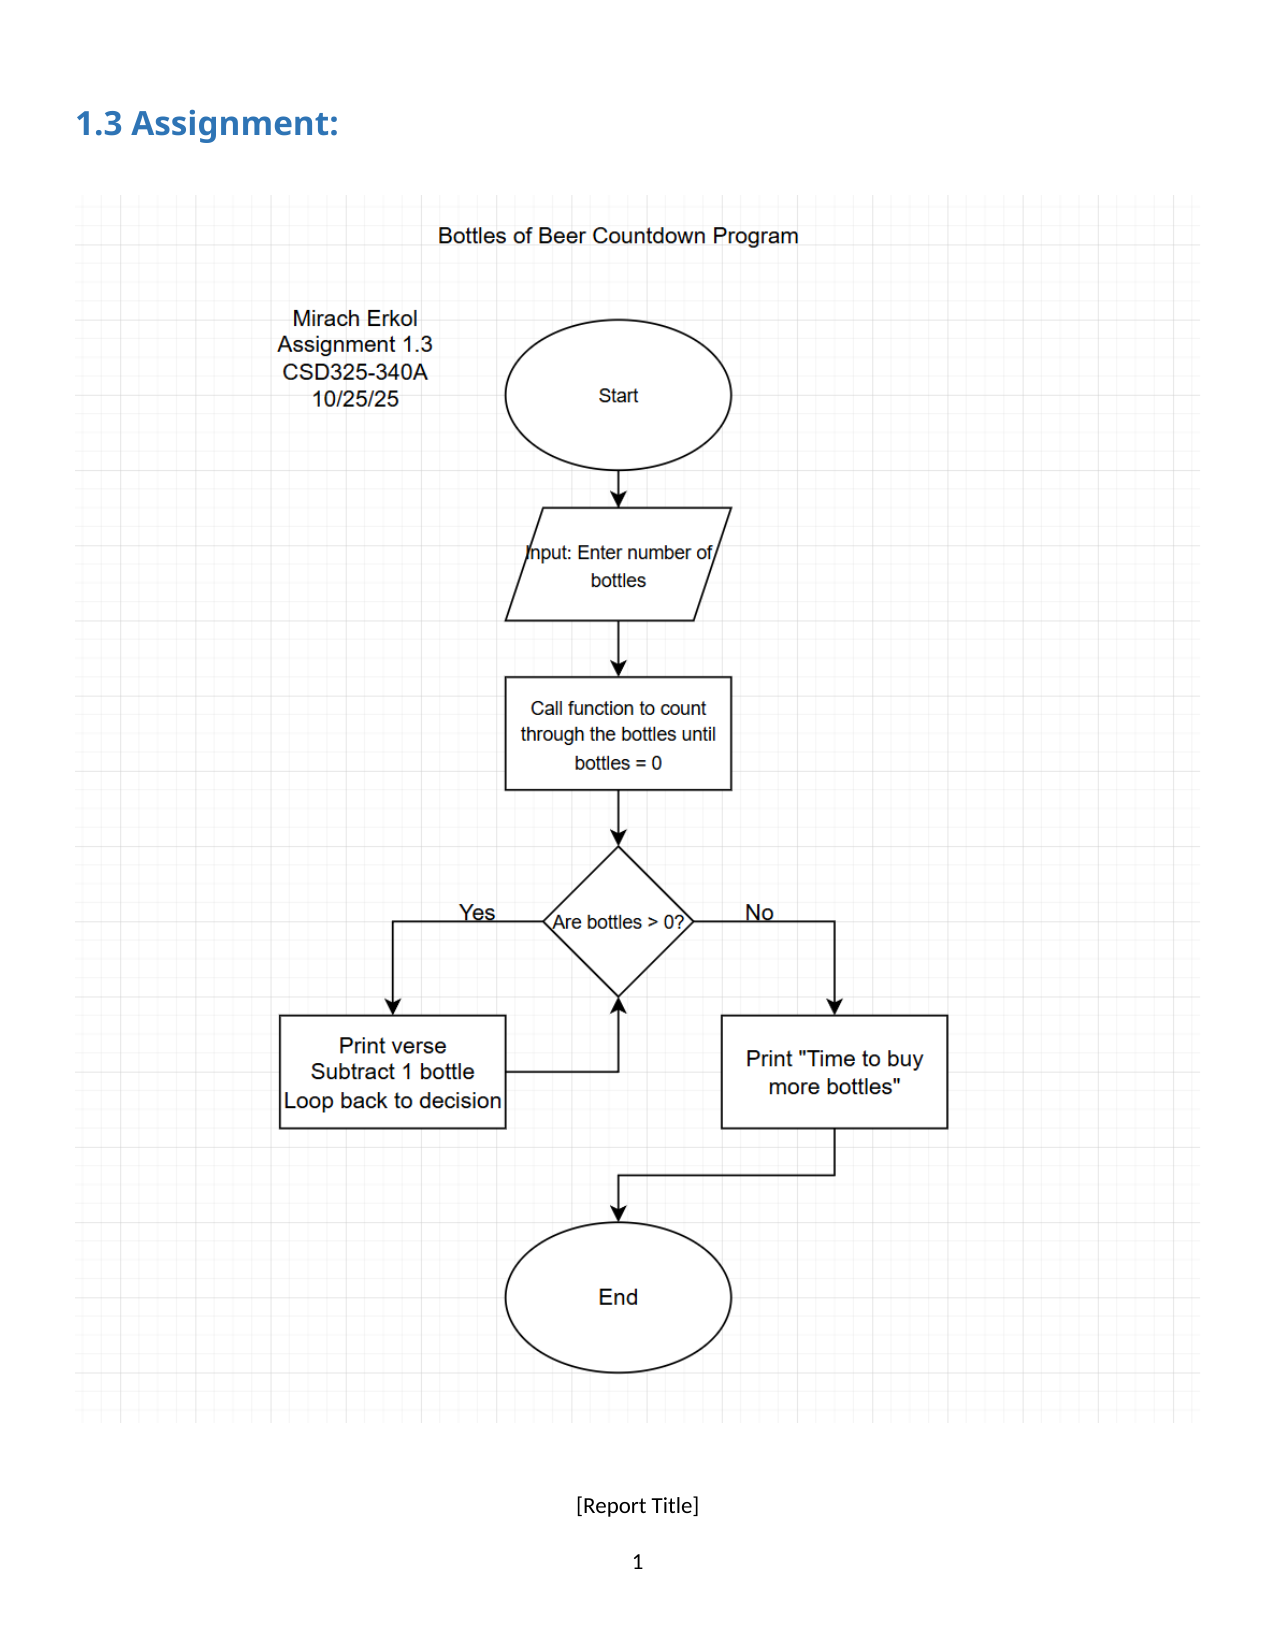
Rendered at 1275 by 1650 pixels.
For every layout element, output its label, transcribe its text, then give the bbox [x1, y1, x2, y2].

picture [75, 195, 1200, 1423]
subtitle 1.3 Assignment: [75, 100, 1200, 145]
